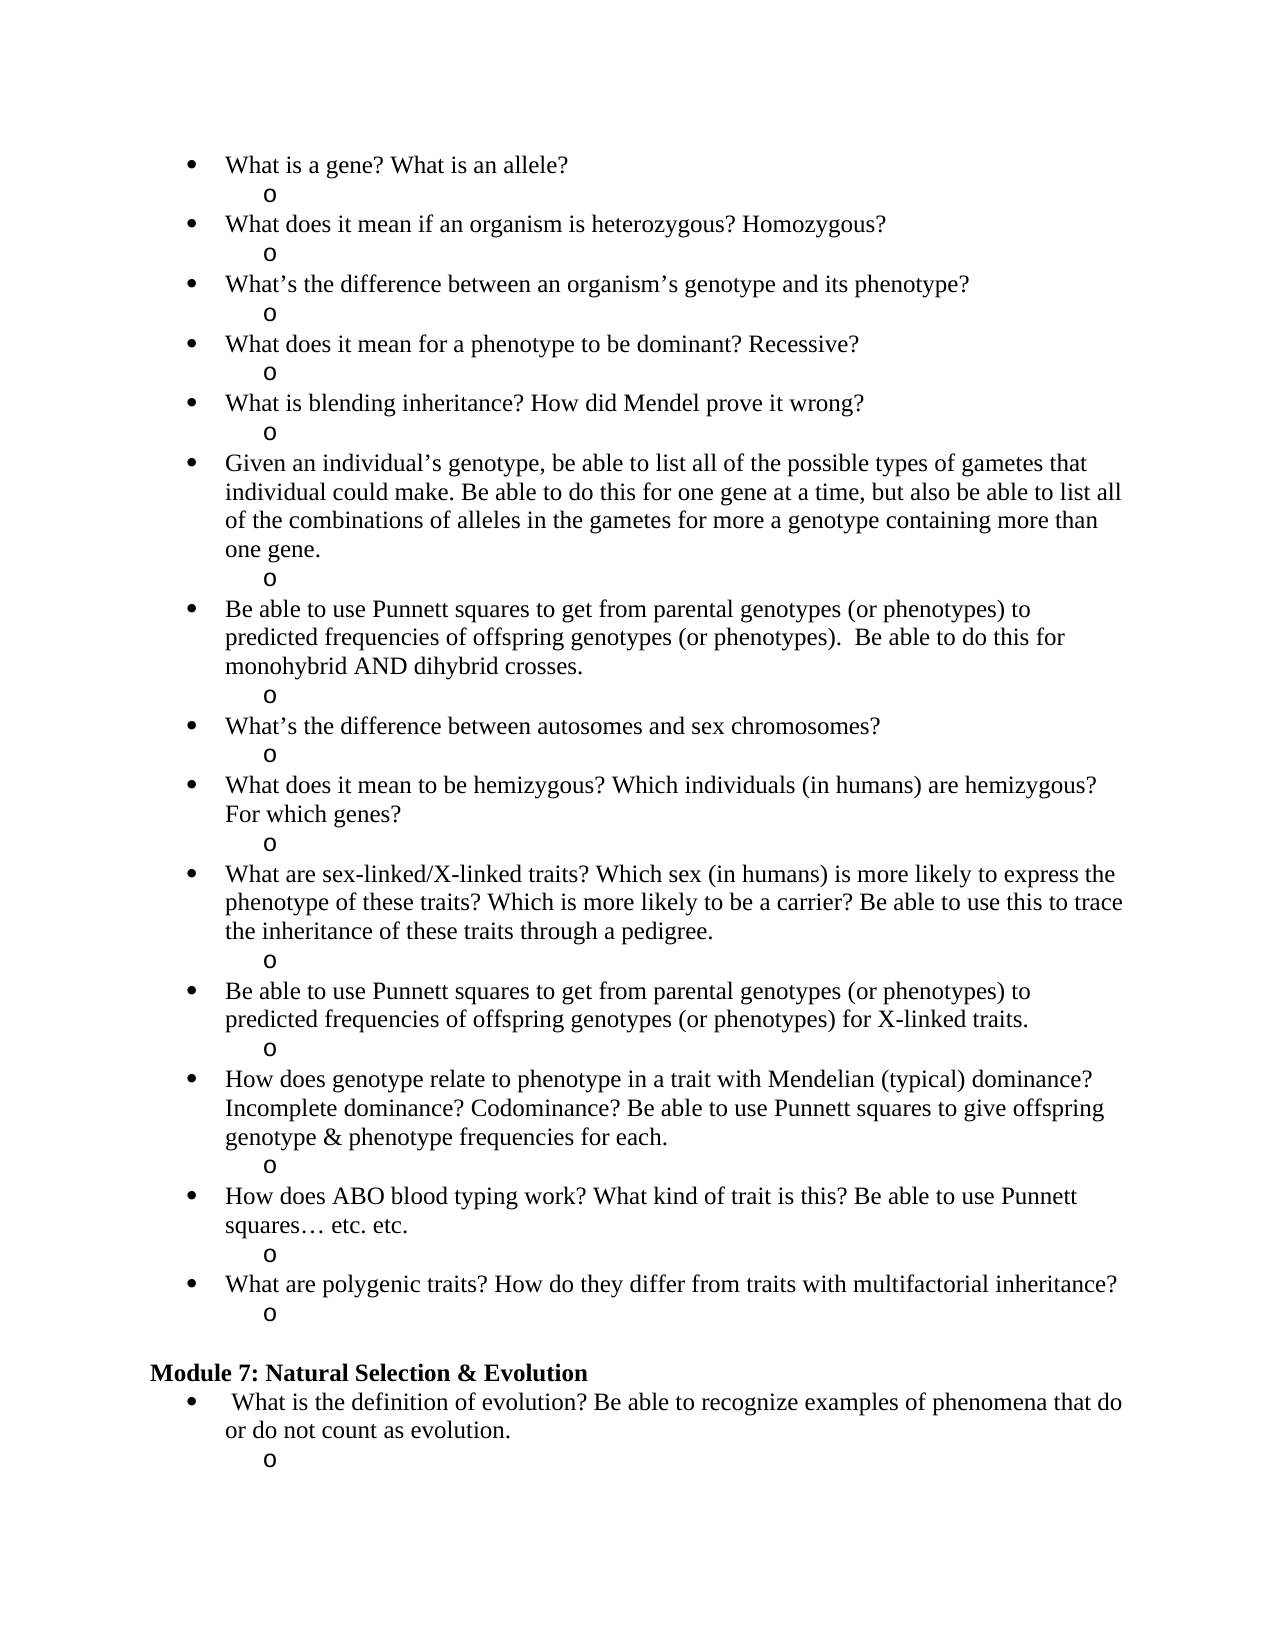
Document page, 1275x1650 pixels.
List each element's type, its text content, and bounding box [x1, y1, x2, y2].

list What does it mean for a phenotype to be dominant? Recessive? [187, 329, 1125, 357]
list How does genotype relate to phenotype in a trait with Mendelian (typical) dominance? Incomplete dominance? Codominance? Be able to use Punnett squares to give offspring genotype & phenotype frequencies for each. [187, 1064, 1125, 1150]
list What does it mean to be hemizygous? Which individuals (in humans) are hemizygous? For which genes? [187, 770, 1125, 828]
list What are polygenic traits? How do they differ from traits with multifactorial inheritance? [187, 1269, 1125, 1298]
list How does ABO blood typing work? What kind of trait is this? Be able to use Punnett squares… etc. etc. [187, 1181, 1125, 1239]
list Be able to use Punnett squares to get from parental genotypes (or phenotypes) to predicted frequencies of offspring genotypes (or phenotypes) for X-linked traits. [187, 976, 1125, 1033]
list What is the definition of evolution? Be able to recognize examples of phenomena that do or do not count as evolution. [187, 1387, 1125, 1444]
list What’s the difference between an organism’s genotype and its phenotype? [187, 269, 1125, 298]
list What’s the difference between autosomes and sex chromosomes? [187, 711, 1125, 739]
list What is a gene? What is an allele? [187, 150, 1125, 179]
list What does it mean if an organism is heterozygous? Homozygous? [187, 209, 1125, 238]
text Module 7: Natural Selection & Evolution [150, 1358, 1125, 1387]
list Given an individual’s genotype, be able to list all of the possible types of gametes that individual could make. Be able to do this for one gene at a time, but also be able to list all of the combinations of alleles in the gametes for more a genotype containing more than one gene. [187, 448, 1125, 563]
list What is blending inheritance? How did Mendel prove it wrong? [187, 388, 1125, 417]
list What are sex-linked/X-linked traits? Which sex (in humans) is more likely to express the phenotype of these traits? Which is more likely to be a carrier? Be able to use this to trace the inheritance of these traits through a pedigree. [187, 859, 1125, 945]
list Be able to use Punnett squares to get from parental genotypes (or phenotypes) to predicted frequencies of offspring genotypes (or phenotypes). Be able to do this for monohybrid AND dihybrid crosses. [187, 594, 1125, 680]
